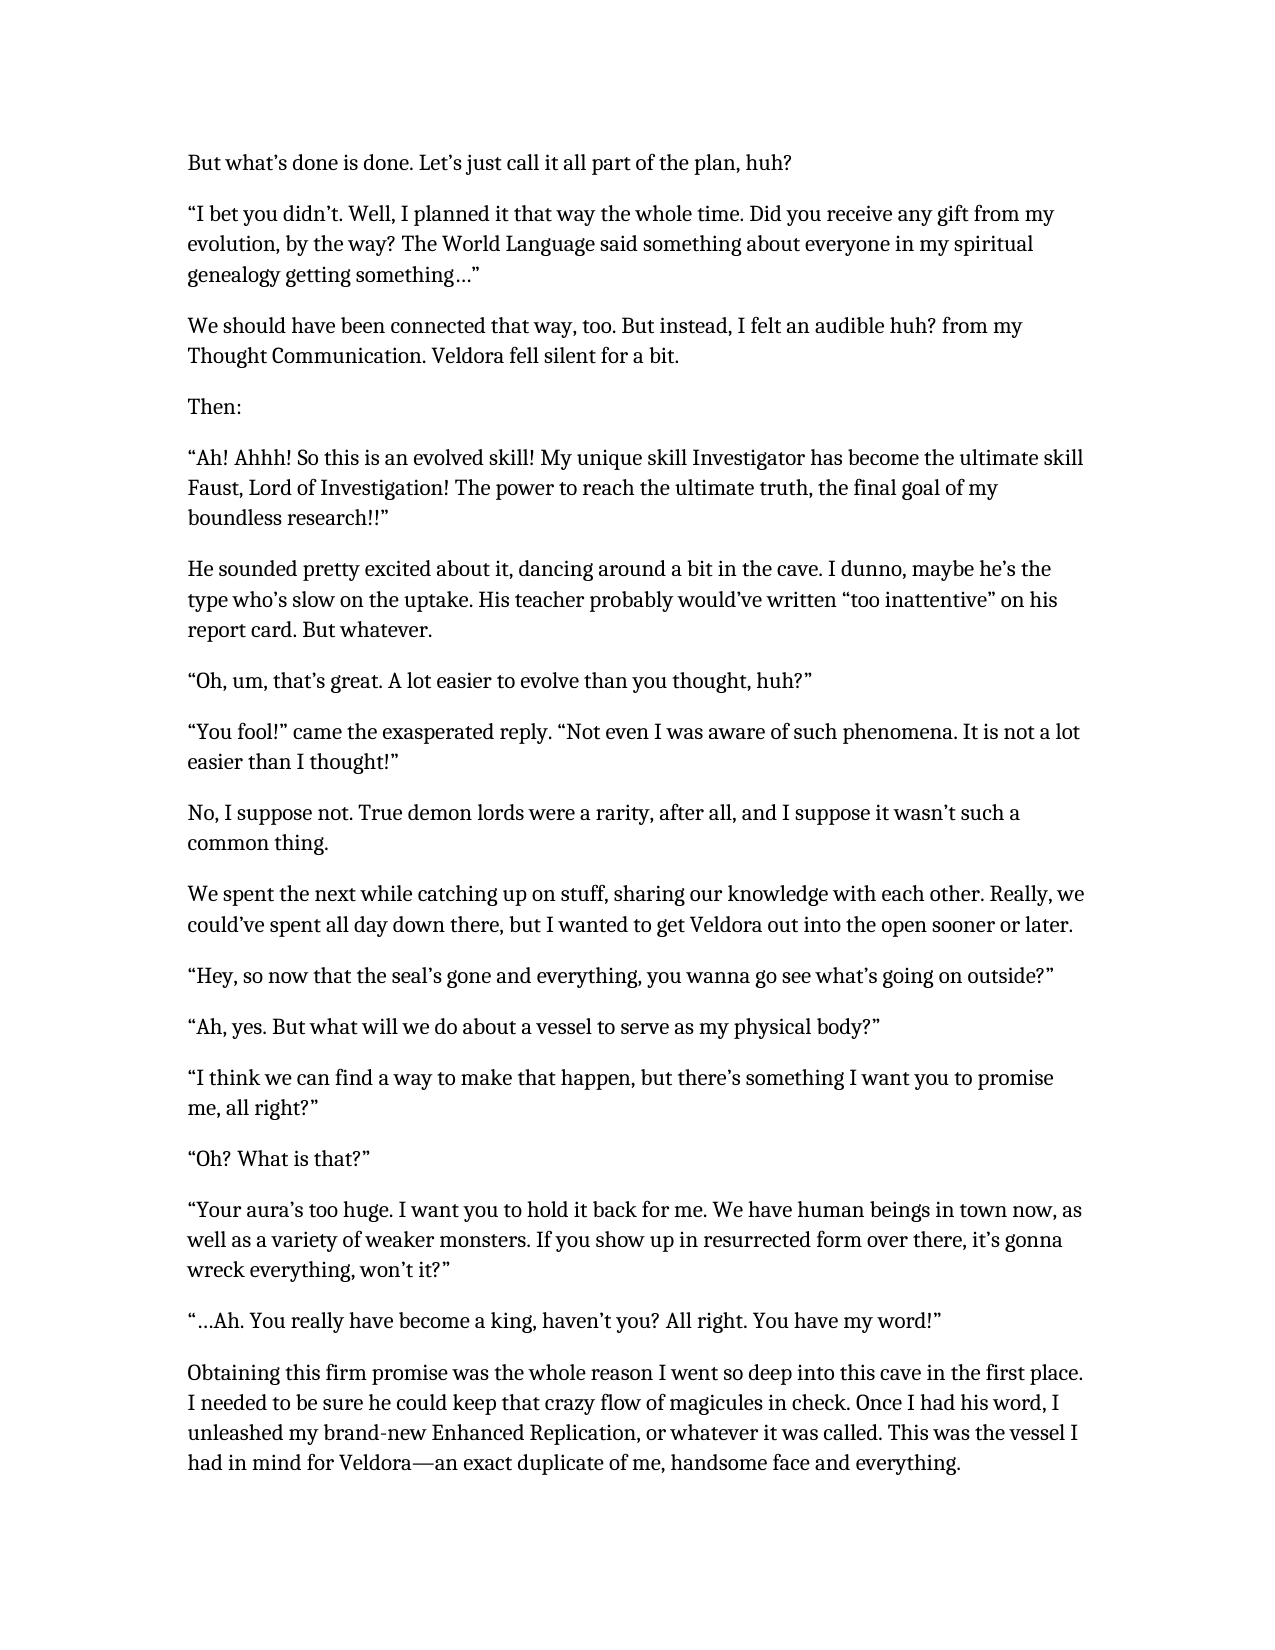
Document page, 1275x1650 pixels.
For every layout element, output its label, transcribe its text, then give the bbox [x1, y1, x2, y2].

text “I think we can find a way to make that happen, but there’s something I want you to promise me, all right?” [187, 1064, 1087, 1121]
text “Oh, um, that’s great. A lot easier to evolve than you thought, huh?” [187, 668, 1087, 694]
text “Hey, so now that the seal’s gone and everything, you wanna go see what’s going on outside?” [187, 962, 1087, 989]
text We should have been connected that way, too. But instead, I felt an audible huh? from my Thought Communication. Veldora fell silent for a bit. [187, 312, 1087, 369]
text Then: [187, 394, 1087, 420]
text “…Ah. You really have become a king, haven’t you? All right. You have my word!” [187, 1308, 1087, 1335]
text We spent the next while catching up on stuff, sharing our knowledge with each other. Really, we could’ve spent all day down there, but I wanted to get Veldora out into the open sooner or later. [187, 881, 1087, 938]
text Obtaining this firm promise was the whole reason I went so deep into this cave in the first place. I needed to be sure he could keep that crazy flow of magicules in check. Once I had his word, I unleashed my brand-new Enhanced Replication, or whatever it was called. This was the vessel I had in mind for Veldora—an exact duplicate of me, handsome face and everything. [187, 1359, 1087, 1476]
text “You fool!” came the exasperated reply. “Not even I was aware of such phenomena. It is not a lot easier than I thought!” [187, 719, 1087, 775]
text “Ah! Ahhh! So this is an evolved skill! My unique skill Investigator has become the ultimate skill Faust, Lord of Investigation! The power to reach the ultimate truth, the final goal of my boundless research!!” [187, 445, 1087, 532]
text “Ah, yes. But what will we do about a vessel to serve as my physical body?” [187, 1013, 1087, 1040]
text “Oh? What is that?” [187, 1146, 1087, 1172]
text He sounded pretty excited about it, dancing around a bit in the cave. I dunno, maybe he’s the type who’s slow on the uptake. His teacher probably would’ve written “too inattentive” on his report card. But whatever. [187, 556, 1087, 643]
text But what’s done is done. Let’s just call it all part of the plan, huh? [187, 150, 1087, 176]
text “I bet you didn’t. Well, I planned it that way the whole time. Did you receive any gift from my evolution, by the way? The World Language said something about everyone in my spiritual genealogy getting something…” [187, 201, 1087, 288]
text “Your aura’s too huge. I want you to hold it back for me. We have human beings in town now, as well as a variety of weaker monsters. If you show up in resurrected form over there, it’s gonna wreck everything, won’t it?” [187, 1197, 1087, 1284]
text No, I suppose not. True demon lords were a rarity, after all, and I suppose it wasn’t such a common thing. [187, 800, 1087, 857]
